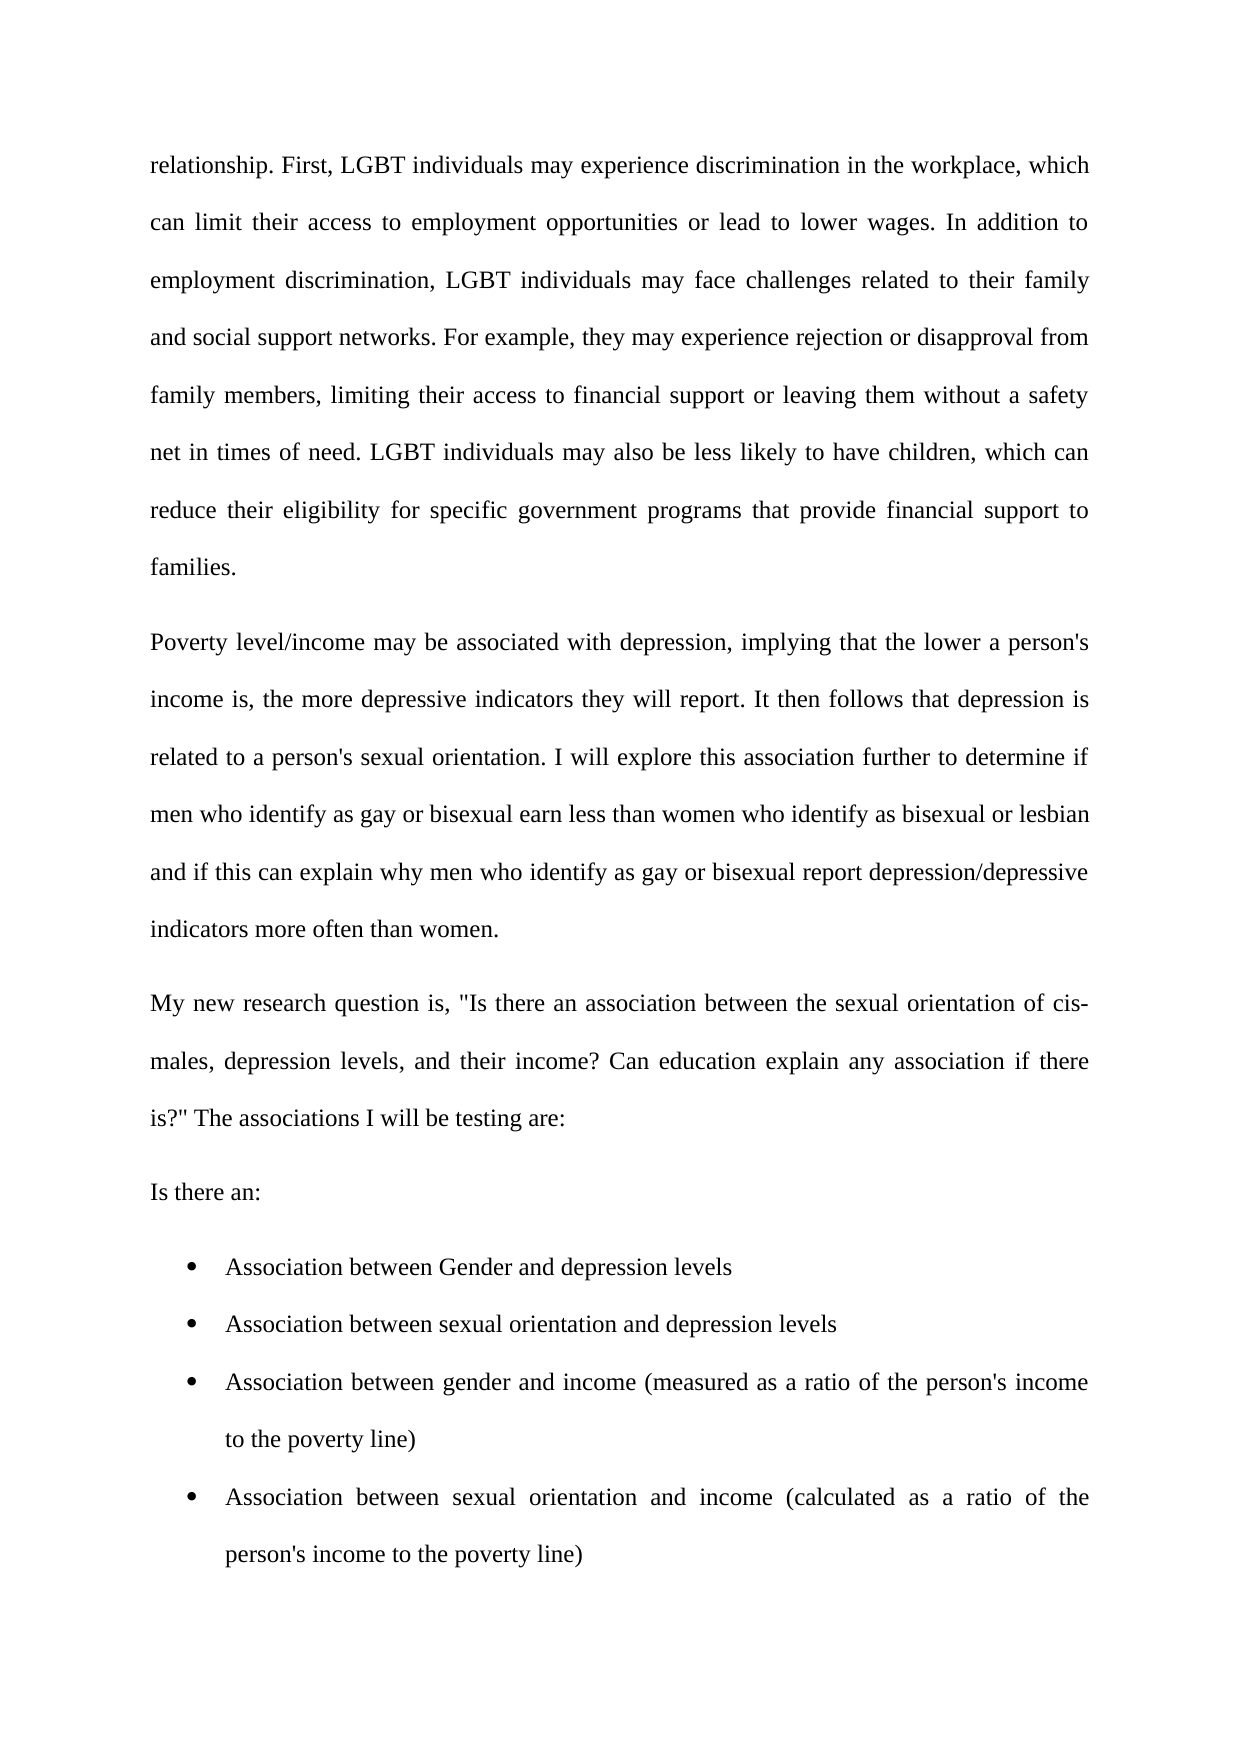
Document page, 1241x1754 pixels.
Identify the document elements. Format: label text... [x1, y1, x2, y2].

text My new research question is, "Is there an association between the sexual orientation of cis-males, depression levels, and their income? Can education explain any association if there is?" The associations I will be testing are: [150, 988, 1090, 1132]
list Association between Gender and depression levels [187, 1252, 1090, 1280]
text Is there an: [150, 1177, 1090, 1206]
list Association between sexual orientation and depression levels [187, 1309, 1090, 1338]
text Poverty level/income may be associated with depression, implying that the lower a person's income is, the more depressive indicators they will report. It then follows that depression is related to a person's sexual orientation. I will explore this association further to determine if men who identify as gay or bisexual earn less than women who identify as bisexual or lesbian and if this can explain why men who identify as gay or bisexual report depression/depressive indicators more often than women. [150, 627, 1090, 943]
list Association between gender and income (measured as a ratio of the person's income to the poverty line) [187, 1367, 1090, 1453]
list Association between sexual orientation and income (calculated as a ratio of the person's income to the poverty line) [187, 1482, 1090, 1568]
